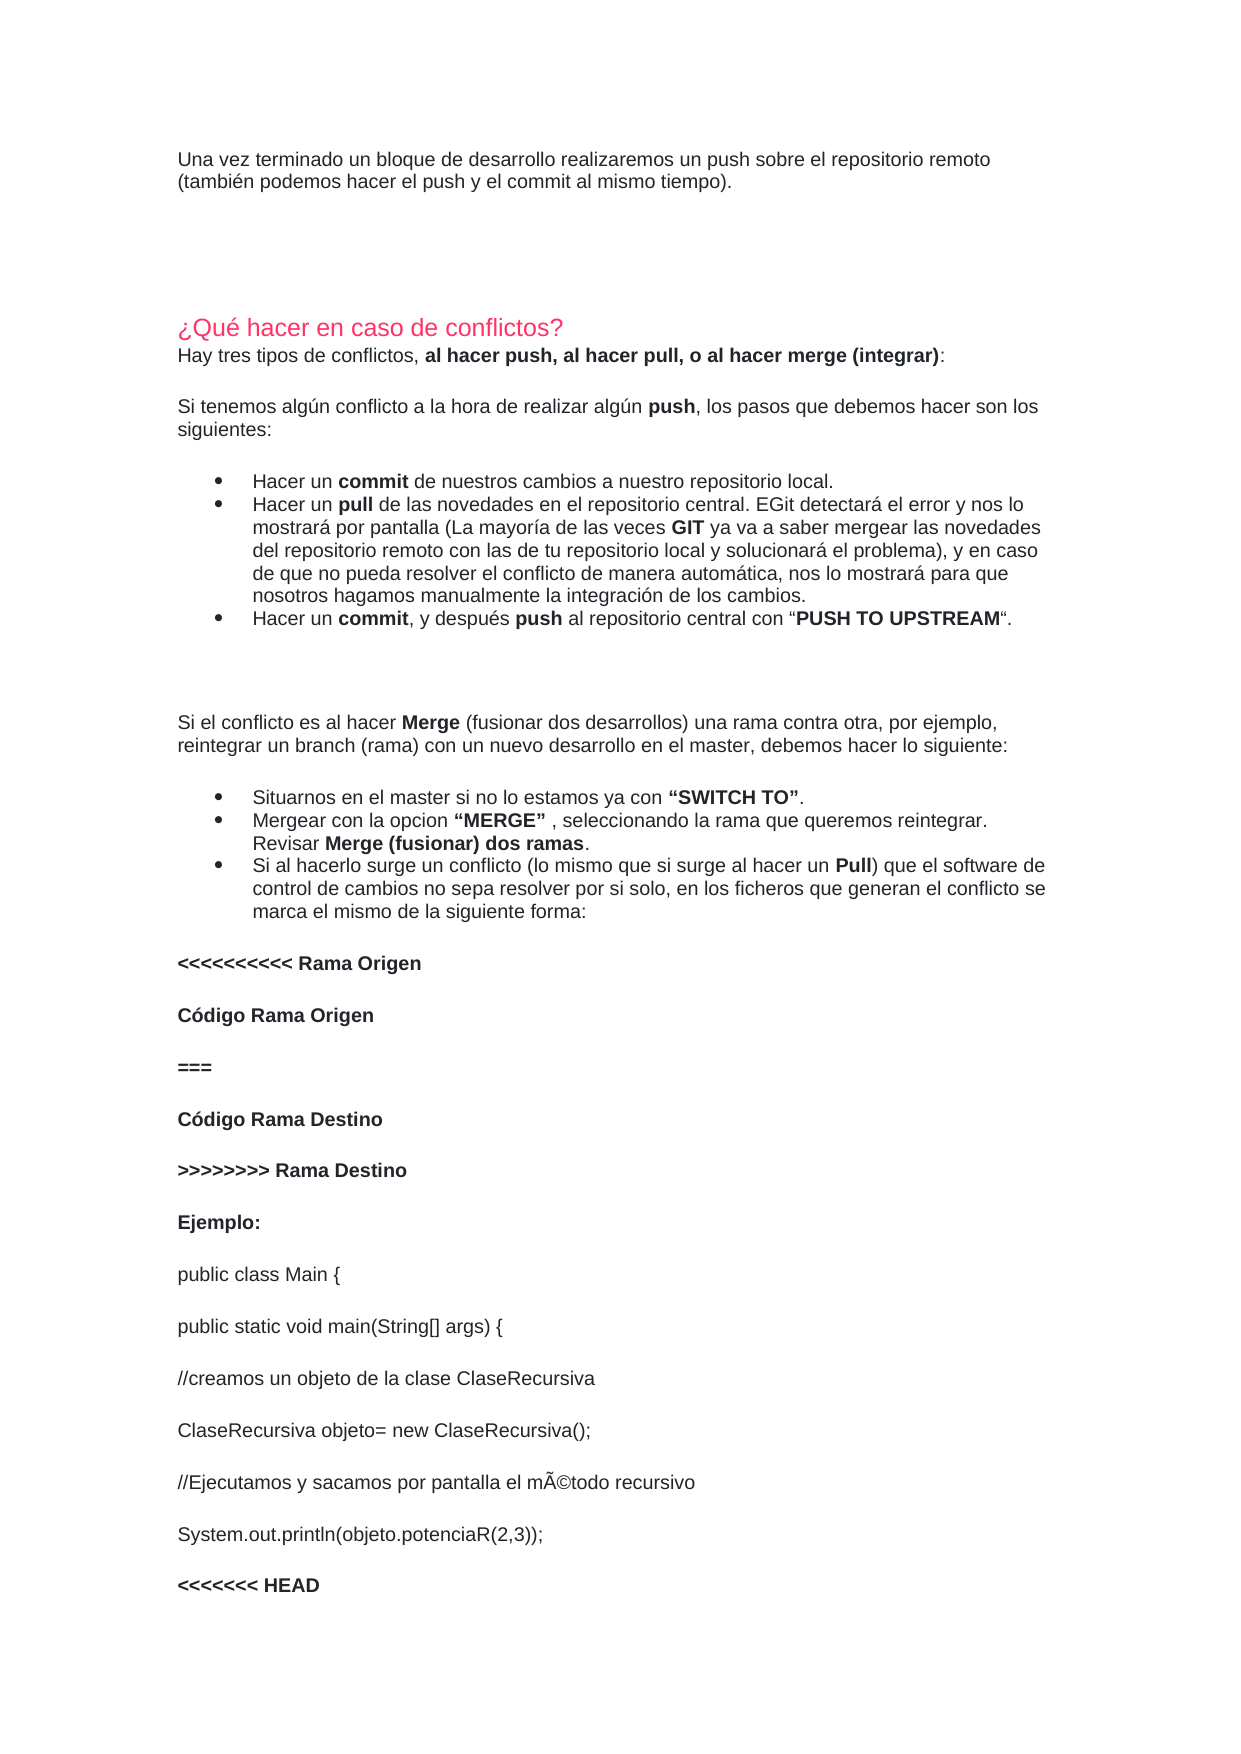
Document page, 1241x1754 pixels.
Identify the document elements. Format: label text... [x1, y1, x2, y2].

text Si tenemos algún conflicto a la hora de realizar algún push, los pasos que debemos hacer son los siguientes: [177, 395, 1063, 441]
text public static void main(String[] args) { [177, 1315, 1063, 1338]
text Ejemplo: [177, 1211, 1063, 1234]
list Hacer un commit, y después push al repositorio central con “PUSH TO UPSTREAM“. [215, 607, 1063, 630]
list Hacer un commit de nuestros cambios a nuestro repositorio local. [215, 470, 1063, 493]
list Situarnos en el master si no lo estamos ya con “SWITCH TO”. [215, 786, 1063, 808]
list Mergear con la opcion “MERGE” , seleccionando la rama que queremos reintegrar. Revisar Merge (fusionar) dos ramas. [215, 808, 1063, 854]
text Hay tres tipos de conflictos, al hacer push, al hacer pull, o al hacer merge (integrar): [177, 343, 1063, 366]
text ClaseRecursiva objeto= new ClaseRecursiva(); [177, 1419, 1063, 1441]
text //Ejecutamos y sacamos por pantalla el mÃ©todo recursivo [177, 1471, 1063, 1493]
subtitle ¿Qué hacer en caso de conflictos? [177, 312, 1063, 341]
text Código Rama Destino [177, 1107, 1063, 1130]
text System.out.println(objeto.potenciaR(2,3)); [177, 1522, 1063, 1545]
text public class Main { [177, 1263, 1063, 1286]
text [177, 148, 1063, 193]
text === [177, 1056, 1063, 1078]
list Hacer un pull de las novedades en el repositorio central. EGit detectará el error y nos lo mostrará por pantalla (La mayoría de las veces GIT ya va a saber mergear las novedades del repositorio remoto con las de tu repositorio local y solucionará el problema), y en caso de que no pueda resolver el conflicto de manera automática, nos lo mostrará para que nosotros hagamos manualmente la integración de los cambios. [215, 493, 1063, 607]
text <<<<<<<<<< Rama Origen [177, 952, 1063, 974]
text //creamos un objeto de la clase ClaseRecursiva [177, 1367, 1063, 1389]
text >>>>>>>> Rama Destino [177, 1159, 1063, 1182]
text Si el conflicto es al hacer Merge (fusionar dos desarrollos) una rama contra otra, por ejemplo, reintegrar un branch (rama) con un nuevo desarrollo en el master, debemos hacer lo siguiente: [177, 711, 1063, 756]
text <<<<<<< HEAD [177, 1574, 1063, 1597]
text Código Rama Origen [177, 1004, 1063, 1026]
list Si al hacerlo surge un conflicto (lo mismo que si surge al hacer un Pull) que el software de control de cambios no sepa resolver por si solo, en los ficheros que generan el conflicto se marca el mismo de la siguiente forma: [215, 854, 1063, 923]
